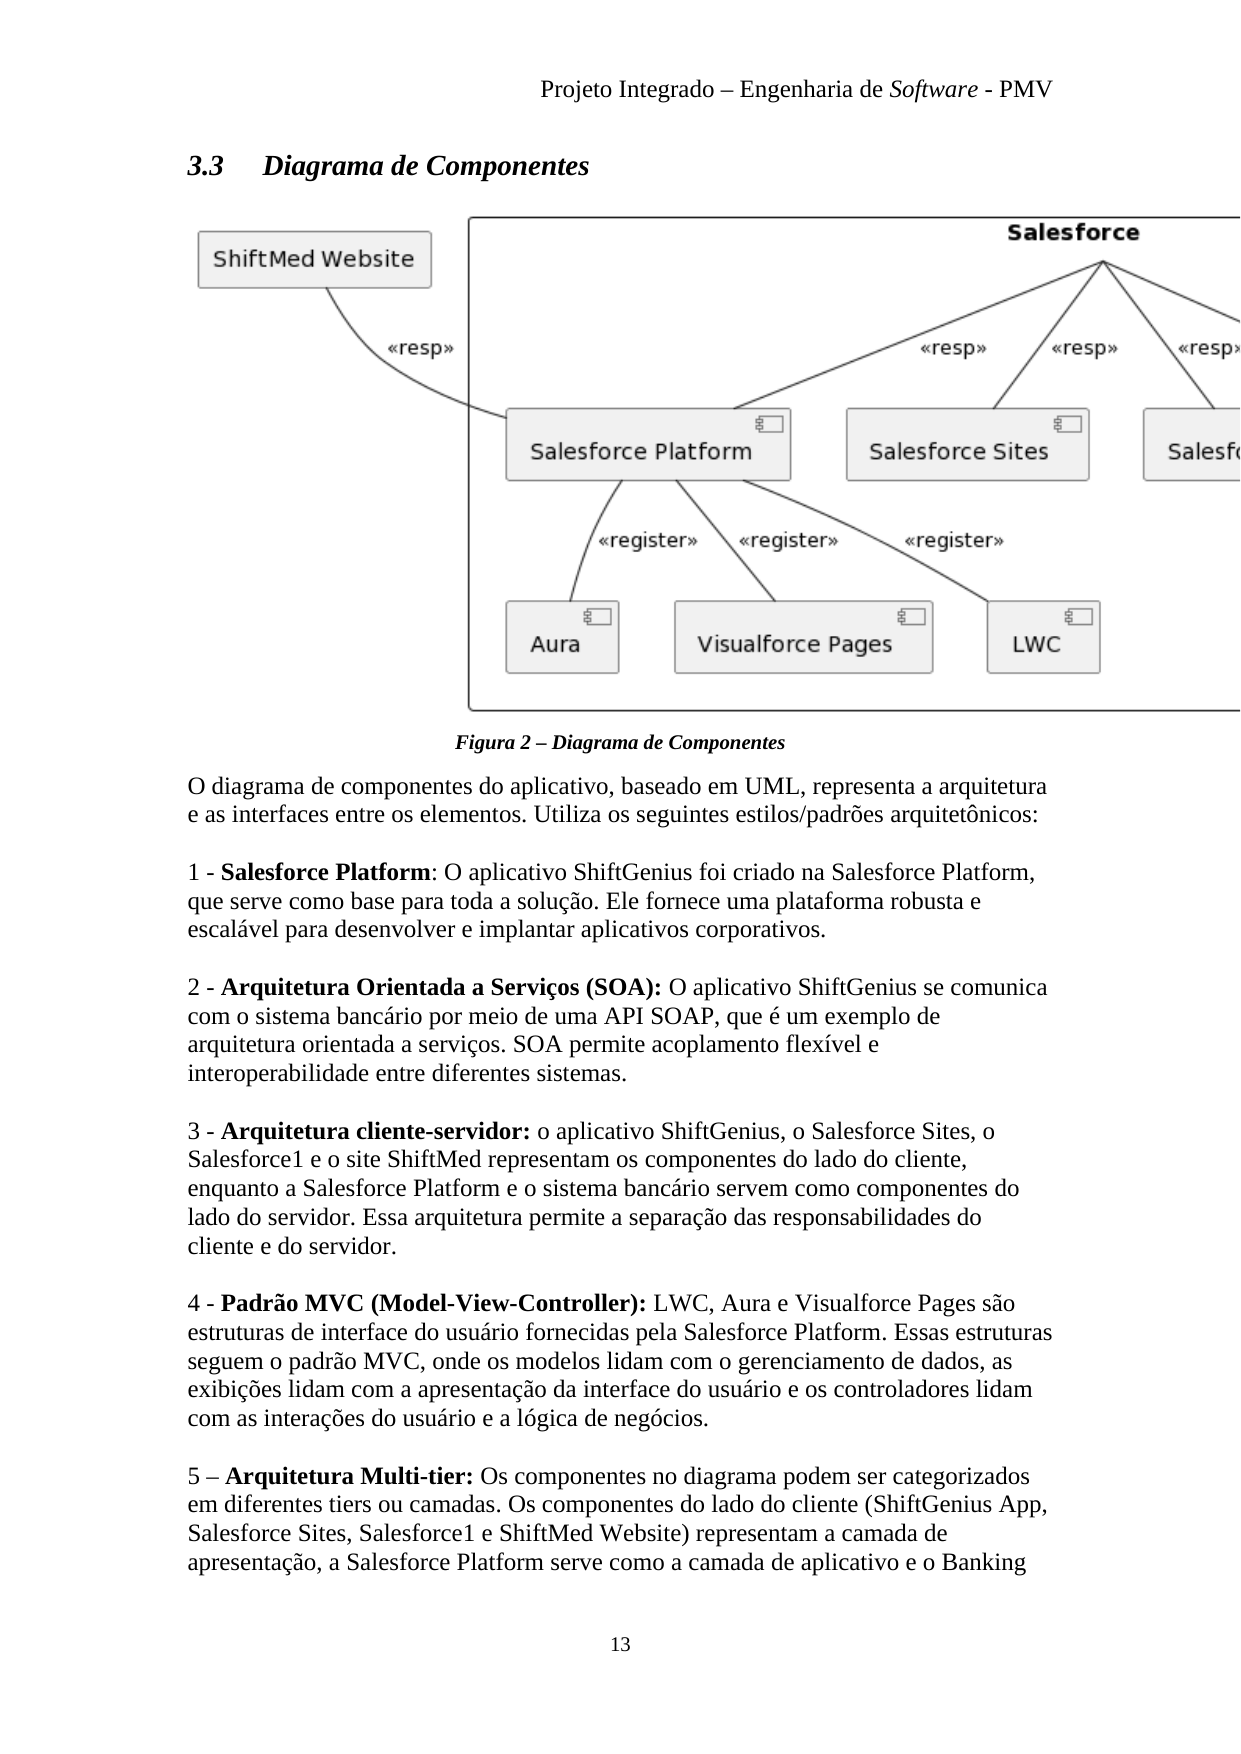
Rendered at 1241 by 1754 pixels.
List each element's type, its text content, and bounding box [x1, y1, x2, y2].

text 1 - Salesforce Platform: O aplicativo ShiftGenius foi criado na Salesforce Platform, que serve como base para toda a solução. Ele fornece uma plataforma robusta e escalável para desenvolver e implantar aplicativos corporativos. [187, 857, 1053, 943]
picture [187, 206, 1241, 718]
text O diagrama de componentes do aplicativo, baseado em UML, representa a arquitetura e as interfaces entre os elementos. Utiliza os seguintes estilos/padrões arquitetônicos: [187, 771, 1053, 828]
text 4 - Padrão MVC (Model-View-Controller): LWC, Aura e Visualforce Pages são estruturas de interface do usuário fornecidas pela Salesforce Platform. Essas estruturas seguem o padrão MVC, onde os modelos lidam com o gerenciamento de dados, as exibições lidam com a apresentação da interface do usuário e os controladores lidam com as interações do usuário e a lógica de negócios. [187, 1288, 1053, 1432]
text Figura 2 – Diagrama de Componentes [187, 730, 1053, 754]
text 2 - Arquitetura Orientada a Serviços (SOA): O aplicativo ShiftGenius se comunica com o sistema bancário por meio de uma API SOAP, que é um exemplo de arquitetura orientada a serviços. SOA permite acoplamento flexível e interoperabilidade entre diferentes sistemas. [187, 972, 1053, 1087]
text 3 - Arquitetura cliente-servidor: o aplicativo ShiftGenius, o Salesforce Sites, o Salesforce1 e o site ShiftMed representam os componentes do lado do cliente, enquanto a Salesforce Platform e o sistema bancário servem como componentes do lado do servidor. Essa arquitetura permite a separação das responsabilidades do cliente e do servidor. [187, 1116, 1053, 1259]
subtitle 3.3 Diagrama de Componentes [187, 148, 1053, 181]
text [187, 1461, 1053, 1576]
